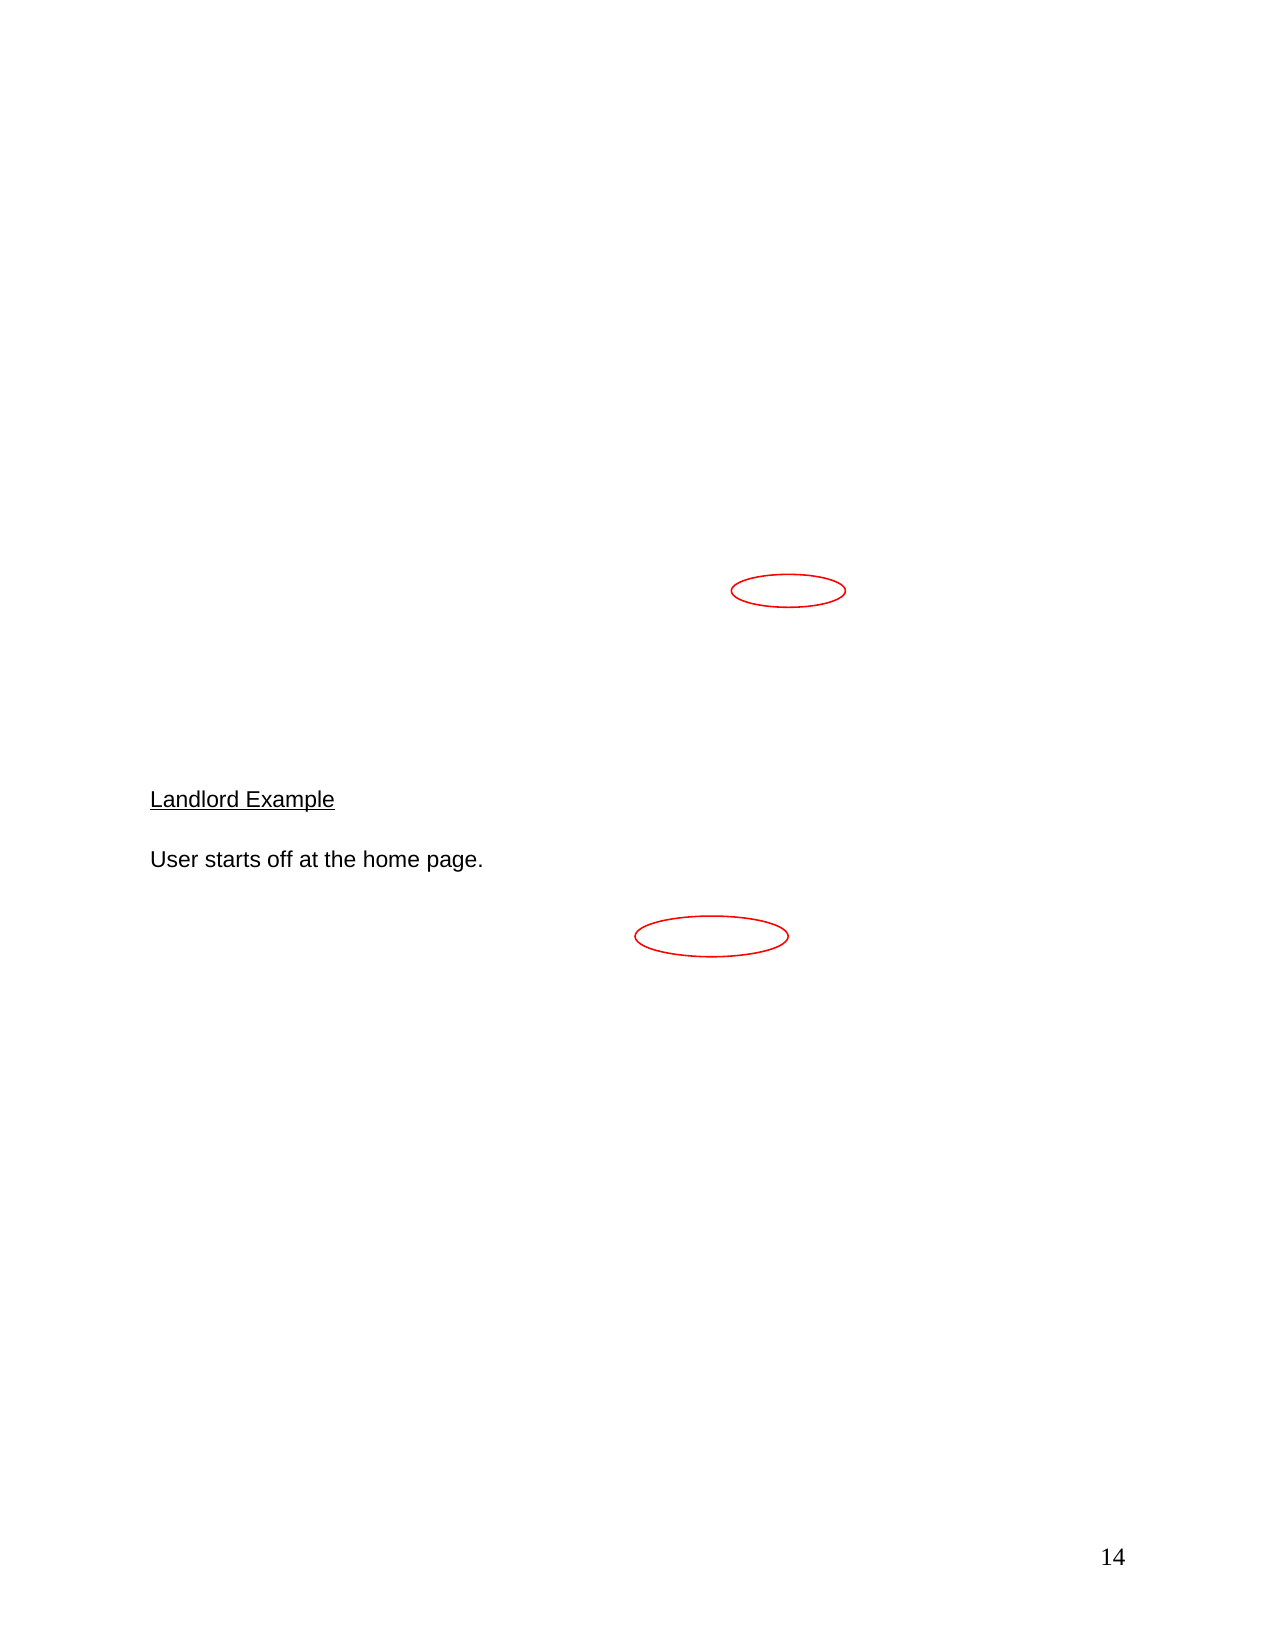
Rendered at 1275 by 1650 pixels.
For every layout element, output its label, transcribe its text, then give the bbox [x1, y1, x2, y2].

text Landlord Example [150, 786, 1125, 812]
text User starts off at the home page. [150, 846, 1125, 873]
